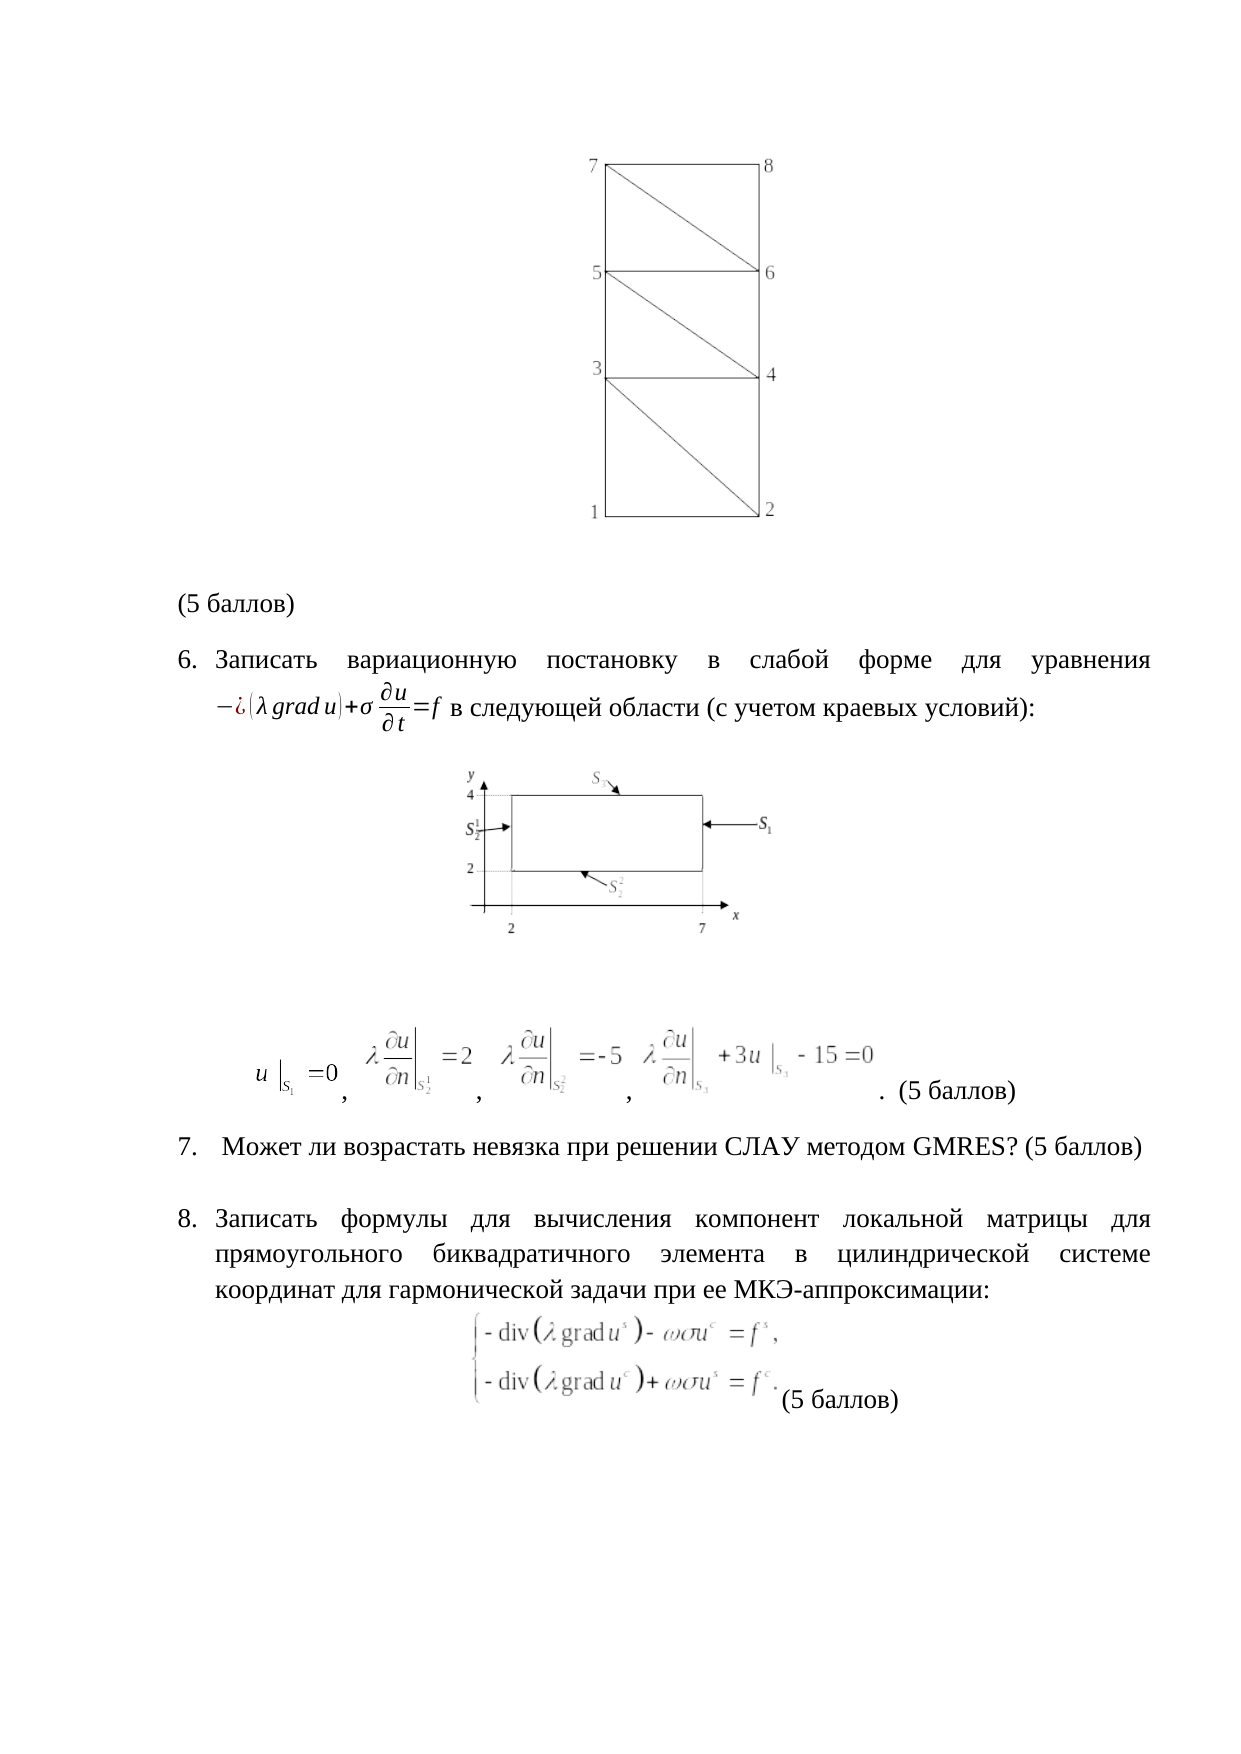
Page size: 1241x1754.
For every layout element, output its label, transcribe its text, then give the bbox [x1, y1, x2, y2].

text , , , . (5 баллов) [177, 1022, 1152, 1105]
text (5 баллов) [177, 587, 1152, 618]
list Записать формулы для вычисления компонент локальной матрицы для прямоугольного биквадратичного элемента в цилиндрической системе координат для гармонической задачи при ее МКЭ-аппроксимации: [177, 1202, 1152, 1304]
list Может ли возрастать невязка при решении СЛАУ методом GMRES? (5 баллов) [177, 1130, 1152, 1161]
list (5 баллов) [215, 1309, 1152, 1415]
list Записать вариационную постановку в слабой форме для уравнения в следующей области (с учетом краевых условий): [177, 643, 1152, 738]
